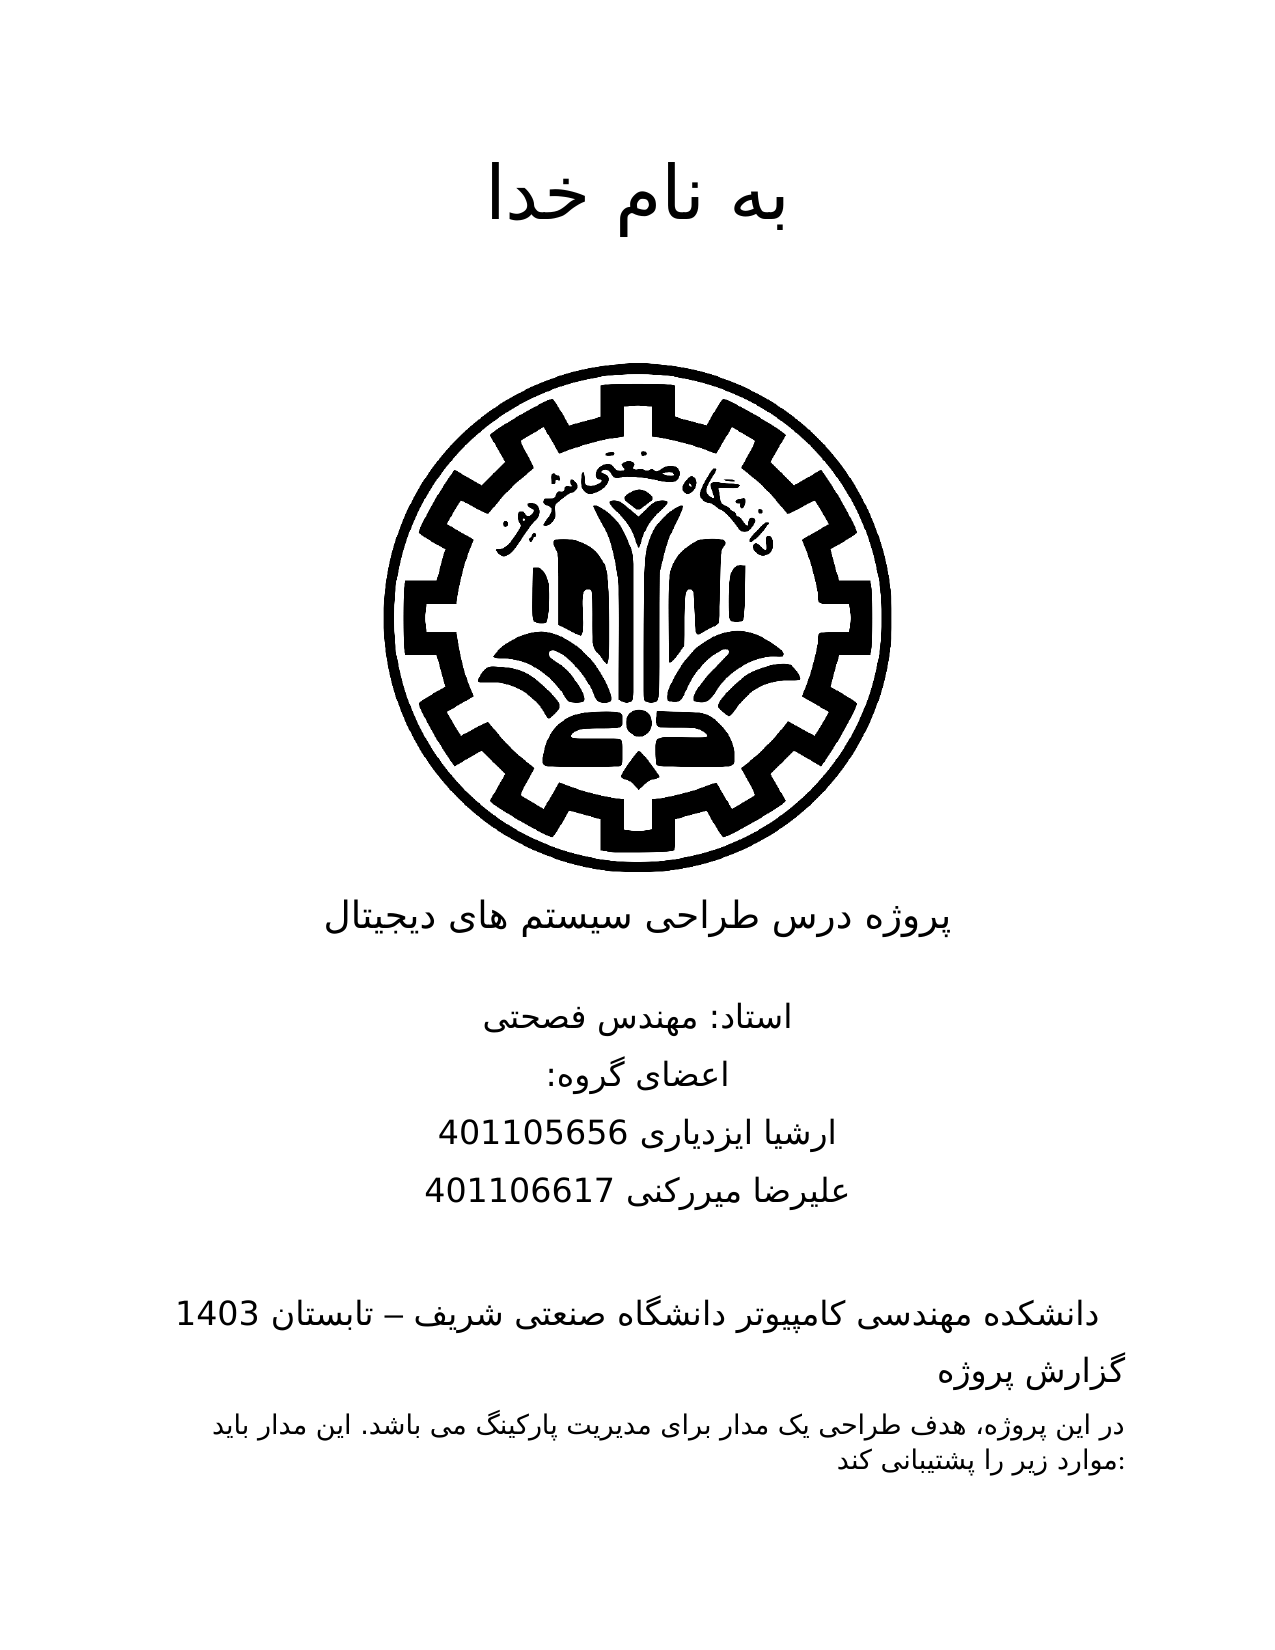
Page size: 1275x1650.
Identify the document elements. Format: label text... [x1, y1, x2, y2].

text استاد: مهندس فصحتی [150, 998, 1125, 1036]
picture [383, 363, 892, 872]
text به نام خدا [150, 150, 1125, 237]
text گزارش پروژه [150, 1352, 1125, 1391]
text اعضای گروه: [150, 1055, 1125, 1094]
text دانشکده مهندسی کامپیوتر دانشگاه صنعتی شریف – تابستان 1403 [150, 1294, 1125, 1333]
text علیرضا میررکنی 401106617 [150, 1171, 1125, 1210]
text در این پروژه، هدف طراحی یک مدار برای مدیریت پارکینگ می باشد. این مدار باید موارد زیر را پشتیبانی کند: [150, 1410, 1125, 1476]
text ارشیا ایزدیاری 401105656 [150, 1113, 1125, 1152]
